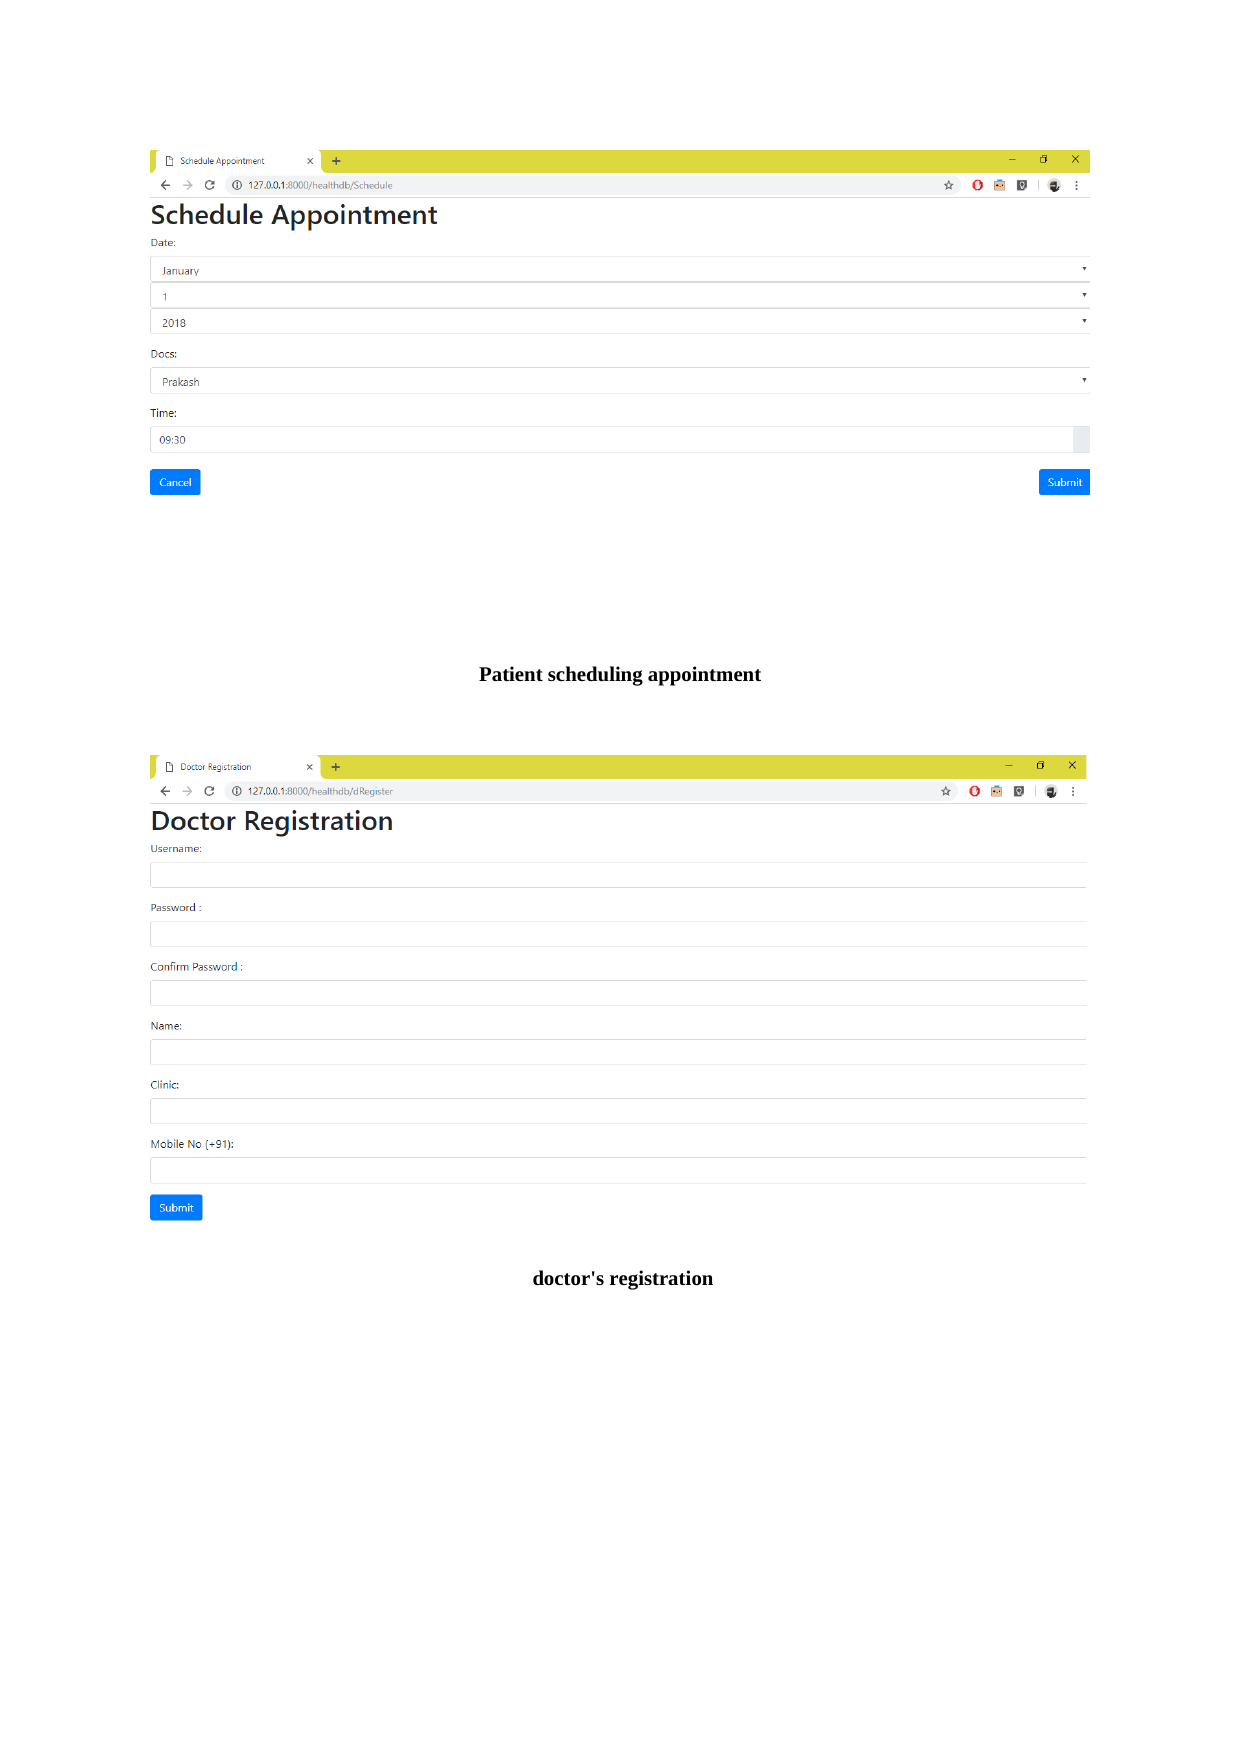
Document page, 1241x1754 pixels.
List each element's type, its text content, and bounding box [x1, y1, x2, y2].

picture [150, 755, 1087, 1247]
text Patient scheduling appointment [150, 662, 1090, 686]
text doctor's registration [150, 1266, 1090, 1289]
picture [150, 150, 1090, 643]
